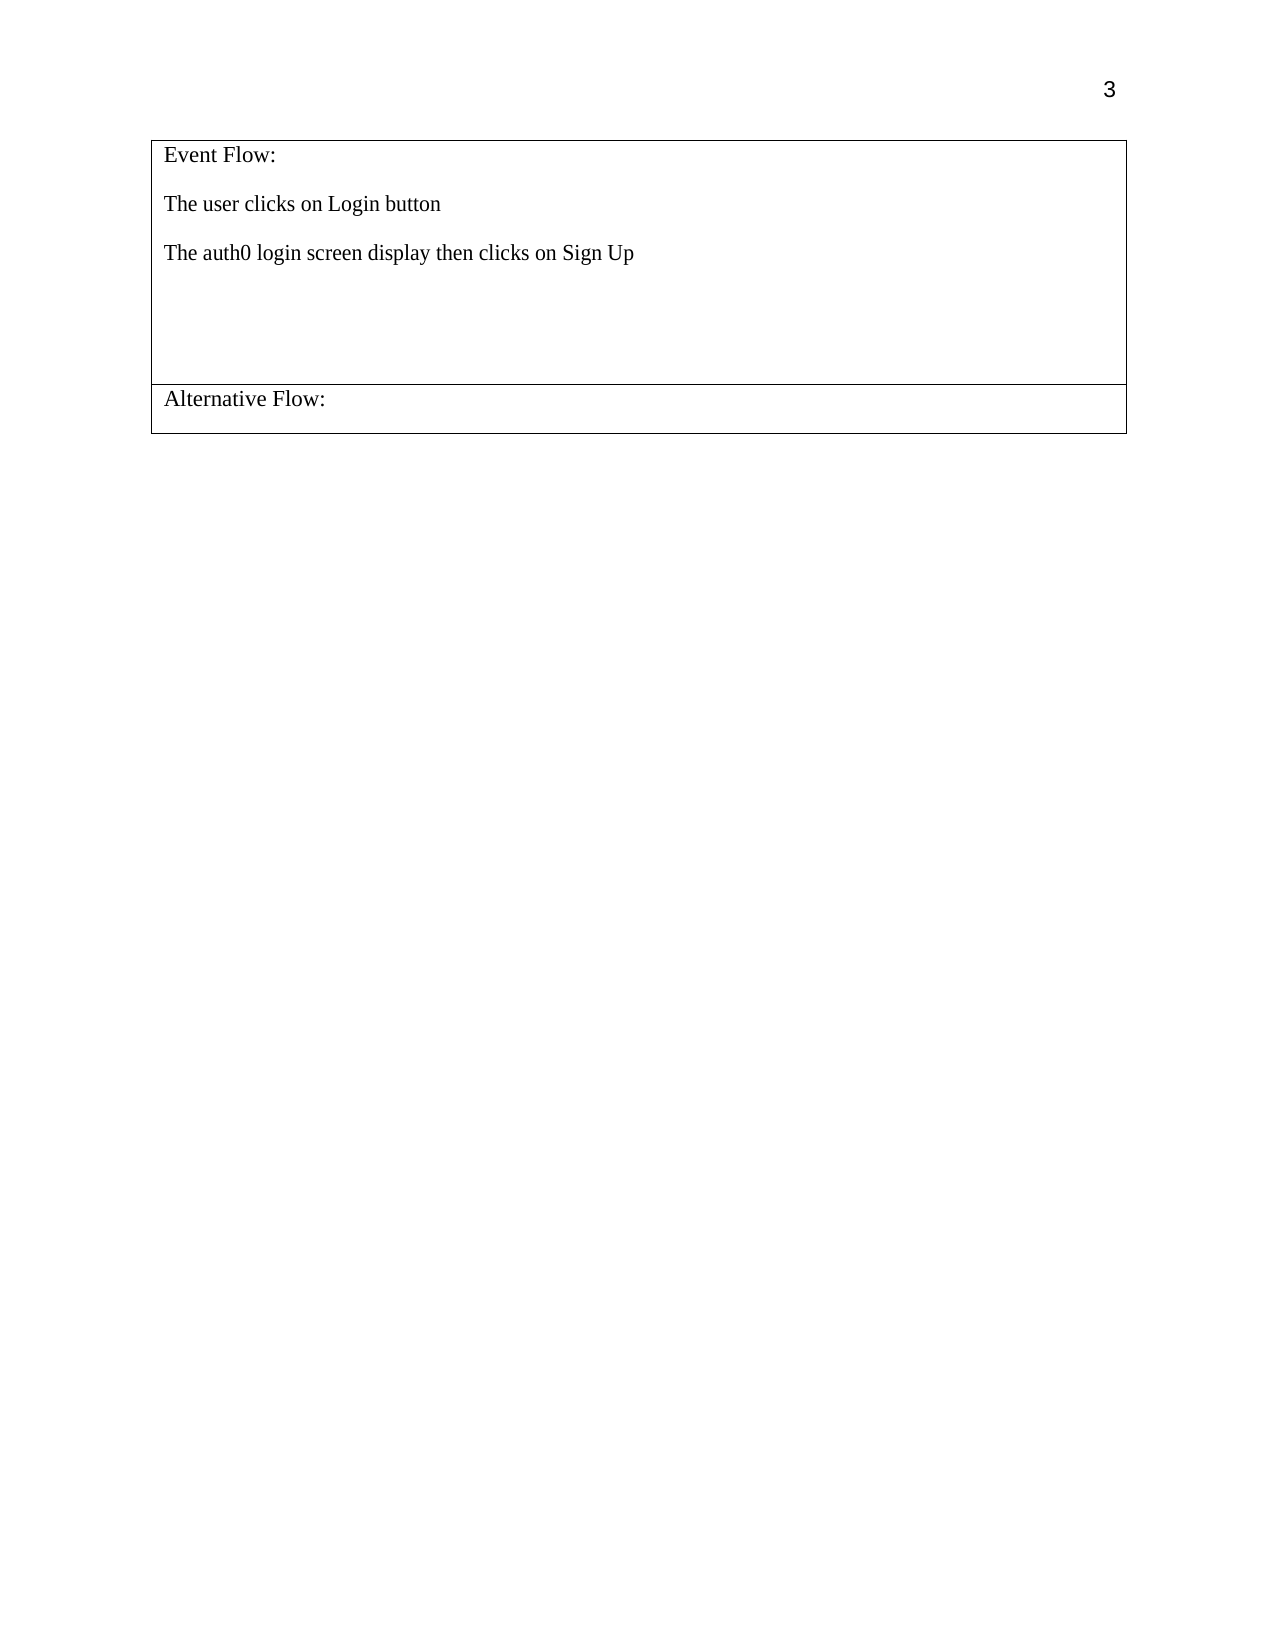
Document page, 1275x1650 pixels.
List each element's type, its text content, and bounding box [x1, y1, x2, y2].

table_cell Event Flow: The user clicks on Login button The auth0 login screen display then clicks on Sign Up [152, 141, 1126, 384]
table_cell Alternative Flow: [152, 385, 1126, 433]
